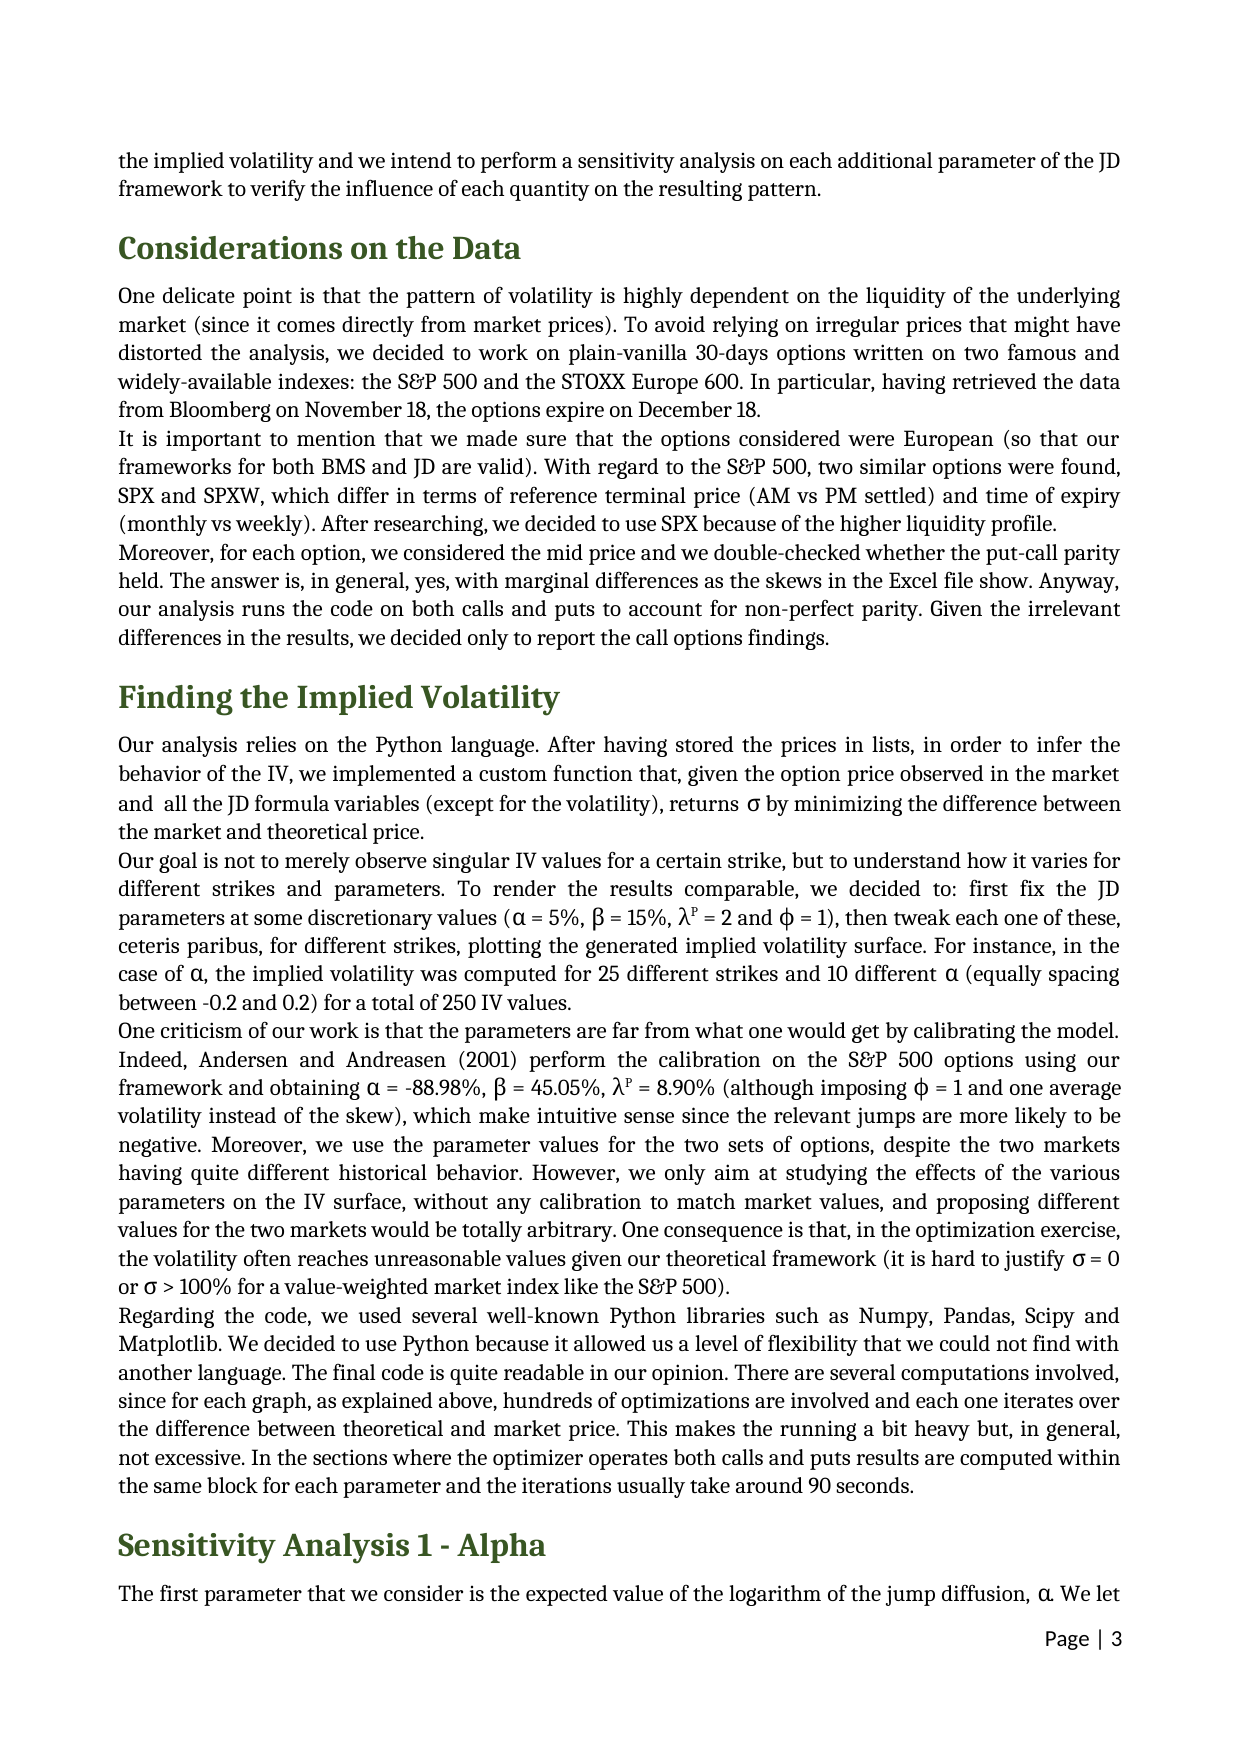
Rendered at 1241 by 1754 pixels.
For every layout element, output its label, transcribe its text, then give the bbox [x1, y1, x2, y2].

text Considerations on the Data [118, 229, 1122, 268]
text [118, 148, 1122, 202]
text One criticism of our work is that the parameters are far from what one would get by calibrating the model. Indeed, Andersen and Andreasen (2001) perform the calibration on the S&P 500 options using our framework and obtaining α = -88.98%, β = 45.05%, λP = 8.90% (although imposing ϕ = 1 and one average volatility instead of the skew), which make intuitive sense since the relevant jumps are more likely to be negative. Moreover, we use the parameter values for the two sets of options, despite the two markets having quite different historical behavior. However, we only aim at studying the effects of the various parameters on the IV surface, without any calibration to match market values, and proposing different values for the two markets would be totally arbitrary. One consequence is that, in the optimization exercise, the volatility often reaches unreasonable values given our theoretical framework (it is hard to justify σ = 0 or σ > 100% for a value-weighted market index like the S&P 500). [118, 1018, 1122, 1300]
text One delicate point is that the pattern of volatility is highly dependent on the liquidity of the underlying market (since it comes directly from market prices). To avoid relying on irregular prices that might have distorted the analysis, we decided to work on plain-vanilla 30-days options written on two famous and widely-available indexes: the S&P 500 and the STOXX Europe 600. In particular, having retrieved the data from Bloomberg on November 18, the options expire on December 18. [118, 283, 1122, 423]
text It is important to mention that we made sure that the options considered were European (so that our frameworks for both BMS and JD are valid). With regard to the S&P 500, two similar options were found, SPX and SPXW, which differ in terms of reference terminal price (AM vs PM settled) and time of expiry (monthly vs weekly). After researching, we decided to use SPX because of the higher liquidity profile. [118, 426, 1122, 537]
text Finding the Implied Volatility [118, 678, 1122, 716]
text Our goal is not to merely observe singular IV values for a certain strike, but to understand how it varies for different strikes and parameters. To render the results comparable, we decided to: first fix the JD parameters at some discretionary values (α = 5%, β = 15%, λP = 2 and ϕ = 1), then tweak each one of these, ceteris paribus, for different strikes, plotting the generated implied volatility surface. For instance, in the case of α, the implied volatility was computed for 25 different strikes and 10 different α (equally spacing between -0.2 and 0.2) for a total of 250 IV values. [118, 847, 1122, 1016]
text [118, 1580, 1122, 1607]
text Moreover, for each option, we considered the mid price and we double-checked whether the put-call parity held. The answer is, in general, yes, with marginal differences as the skews in the Excel file show. Anyway, our analysis runs the code on both calls and puts to account for non-perfect parity. Given the irrelevant differences in the results, we decided only to report the call options findings. [118, 539, 1122, 651]
text Our analysis relies on the Python language. After having stored the prices in lists, in order to infer the behavior of the IV, we implemented a custom function that, given the option price observed in the market and all the JD formula variables (except for the volatility), returns σ by minimizing the difference between the market and theoretical price. [118, 732, 1122, 845]
text Sensitivity Analysis 1 - Alpha [118, 1526, 1122, 1565]
text Regarding the code, we used several well-known Python libraries such as Numpy, Pandas, Scipy and Matplotlib. We decided to use Python because it allowed us a level of flexibility that we could not find with another language. The final code is quite readable in our opinion. There are several computations involved, since for each graph, as explained above, hundreds of optimizations are involved and each one iterates over the difference between theoretical and market price. This makes the running a bit heavy but, in general, not excessive. In the sections where the optimizer operates both calls and puts results are computed within the same block for each parameter and the iterations usually take around 90 seconds. [118, 1302, 1122, 1499]
